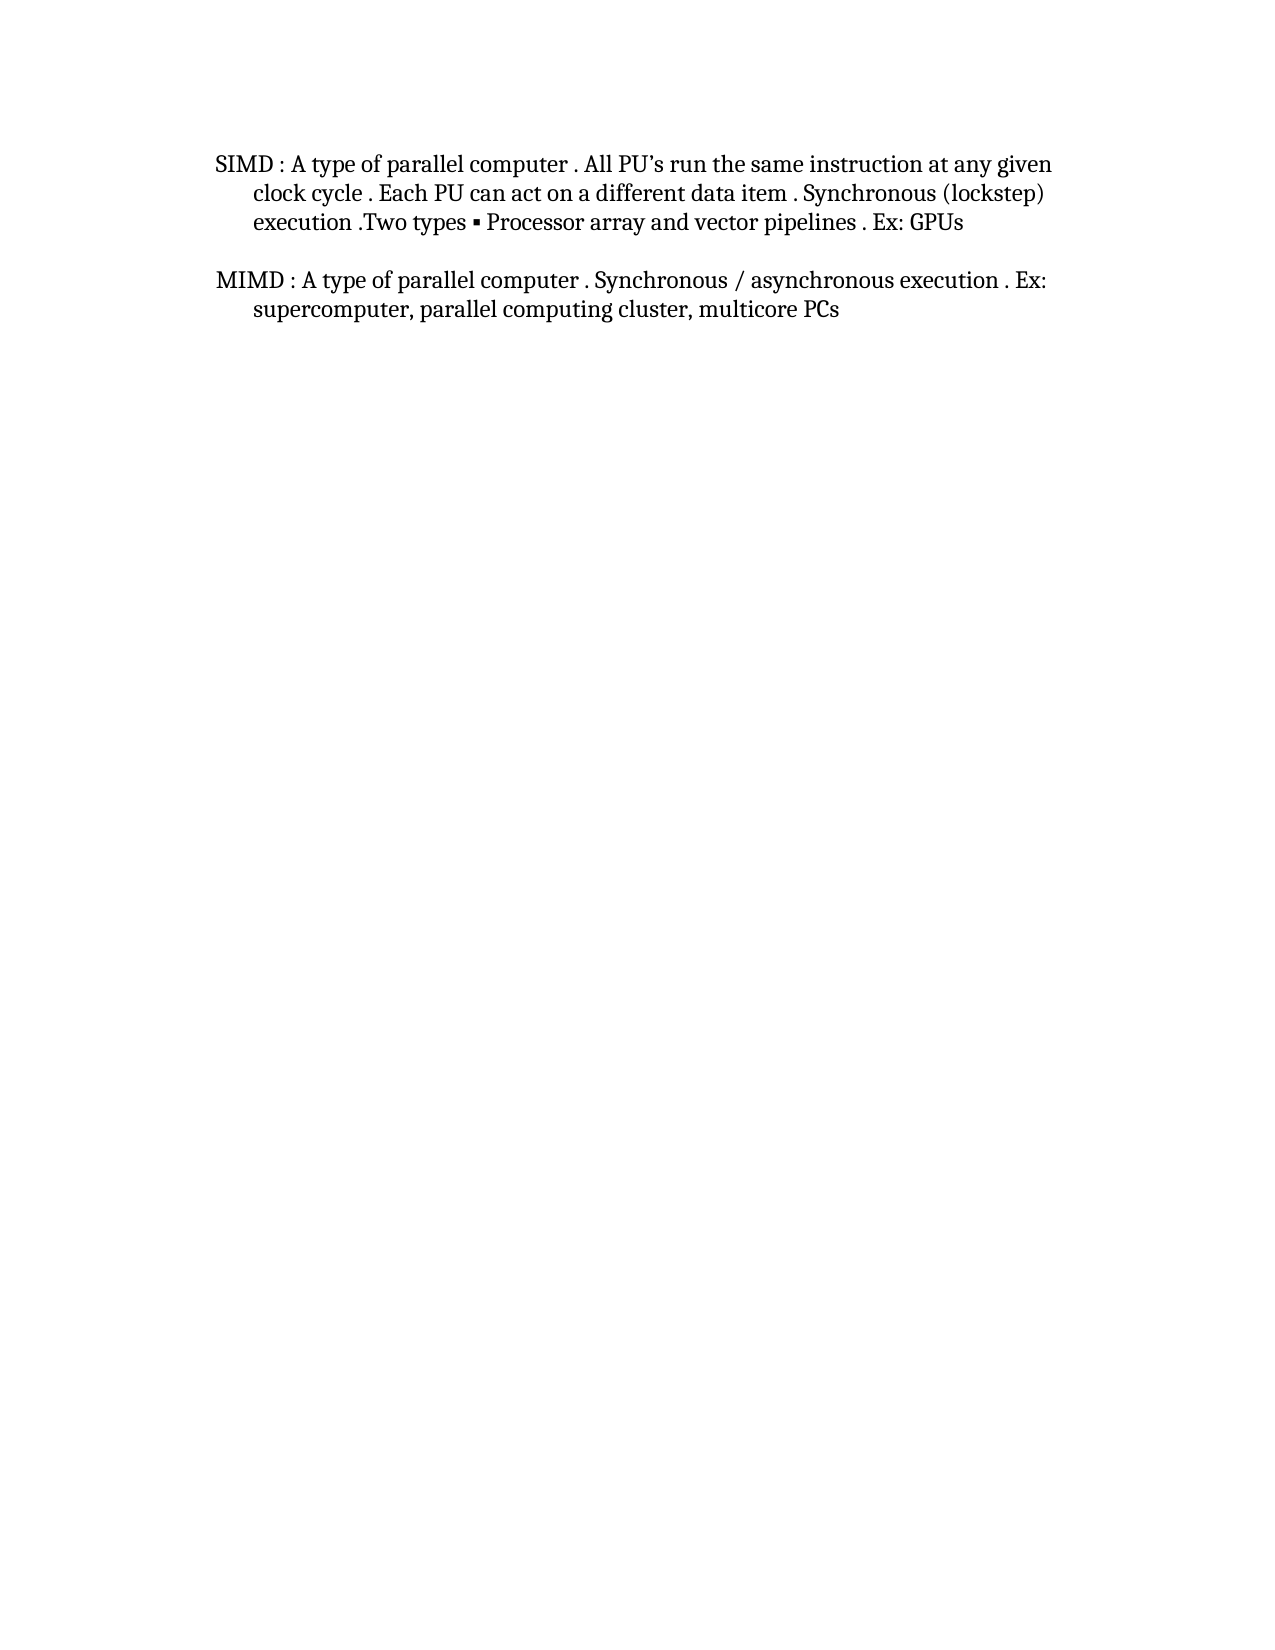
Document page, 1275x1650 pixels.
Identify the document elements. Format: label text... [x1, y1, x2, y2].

text MIMD : A type of parallel computer . Synchronous / asynchronous execution . Ex: supercomputer, parallel computing cluster, multicore PCs [216, 266, 1087, 323]
text SIMD : A type of parallel computer . All PU’s run the same instruction at any given clock cycle . Each PU can act on a different data item . Synchronous (lockstep) execution .Two types ▪ Processor array and vector pipelines . Ex: GPUs [216, 150, 1087, 237]
